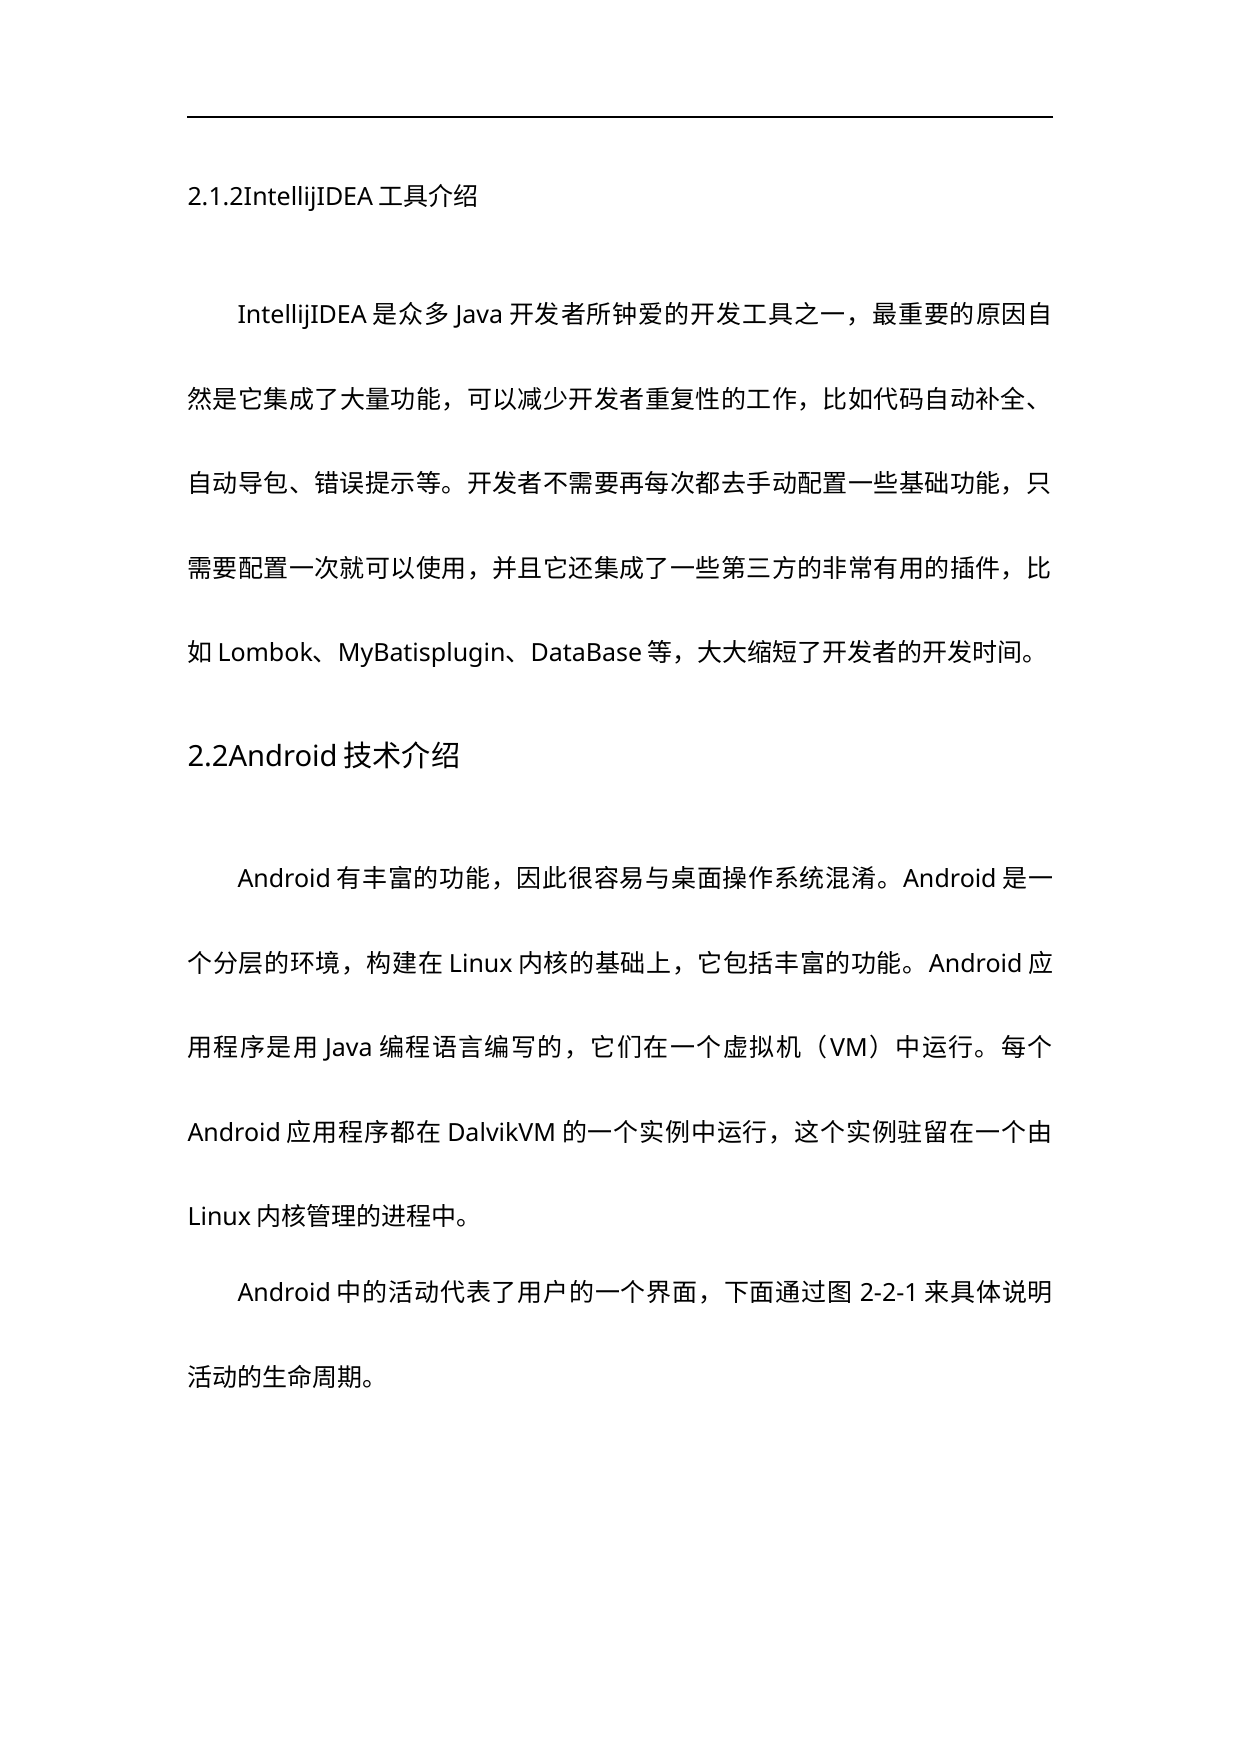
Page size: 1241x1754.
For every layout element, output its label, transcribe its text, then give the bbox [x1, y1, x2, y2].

subtitle 2.2Android技术介绍 [187, 721, 1053, 786]
subtitle 2.1.2IntellijIDEA工具介绍 [187, 162, 1053, 227]
text Android有丰富的功能，因此很容易与桌面操作系统混淆。Android是一个分层的环境，构建在Linux内核的基础上，它包括丰富的功能。Android应用程序是用Java编程语言编写的，它们在一个虚拟机（VM）中运行。每个Android应用程序都在DalvikVM的一个实例中运行，这个实例驻留在一个由Linux内核管理的进程中。 [187, 844, 1053, 1247]
text Android中的活动代表了用户的一个界面，下面通过图2-2-1来具体说明活动的生命周期。 [187, 1258, 1053, 1408]
text IntellijIDEA是众多Java开发者所钟爱的开发工具之一，最重要的原因自然是它集成了大量功能，可以减少开发者重复性的工作，比如代码自动补全、自动导包、错误提示等。开发者不需要再每次都去手动配置一些基础功能，只需要配置一次就可以使用，并且它还集成了一些第三方的非常有用的插件，比如Lombok、MyBatisplugin、DataBase等，大大缩短了开发者的开发时间。 [187, 281, 1053, 683]
